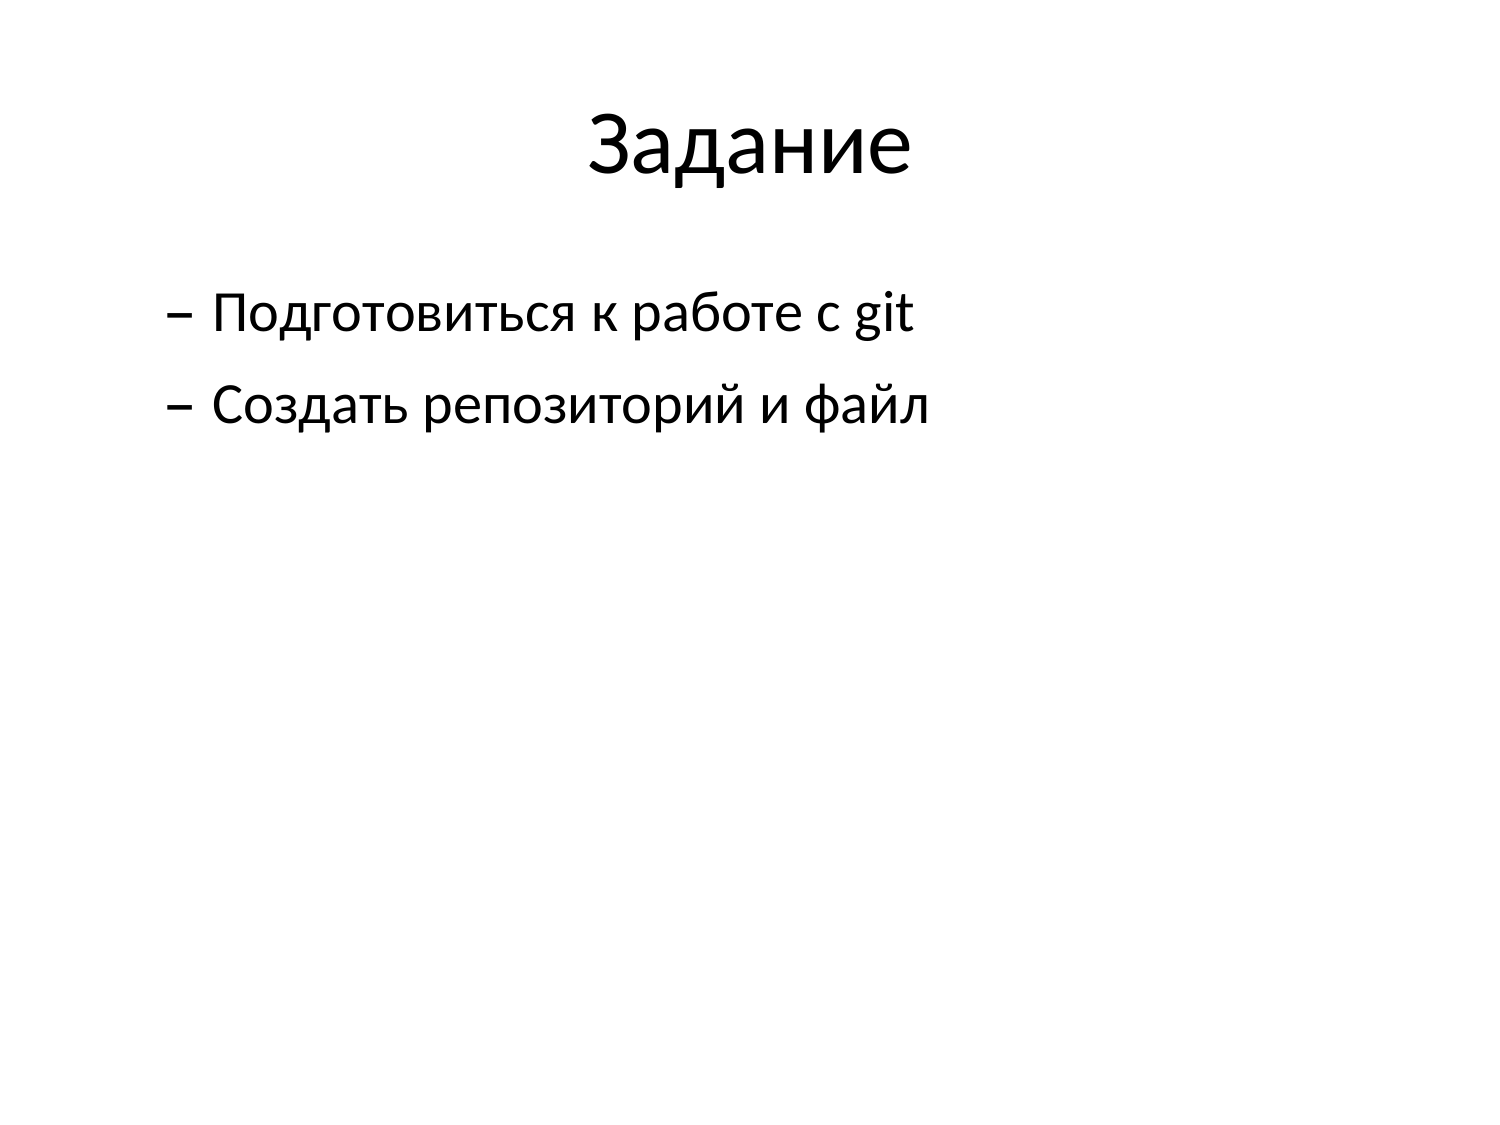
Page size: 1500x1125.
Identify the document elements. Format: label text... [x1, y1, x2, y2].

list Подготовиться к работе с git [165, 269, 1435, 348]
list Создать репозиторий и файл [165, 361, 1435, 441]
subtitle Задание [146, 92, 1354, 194]
